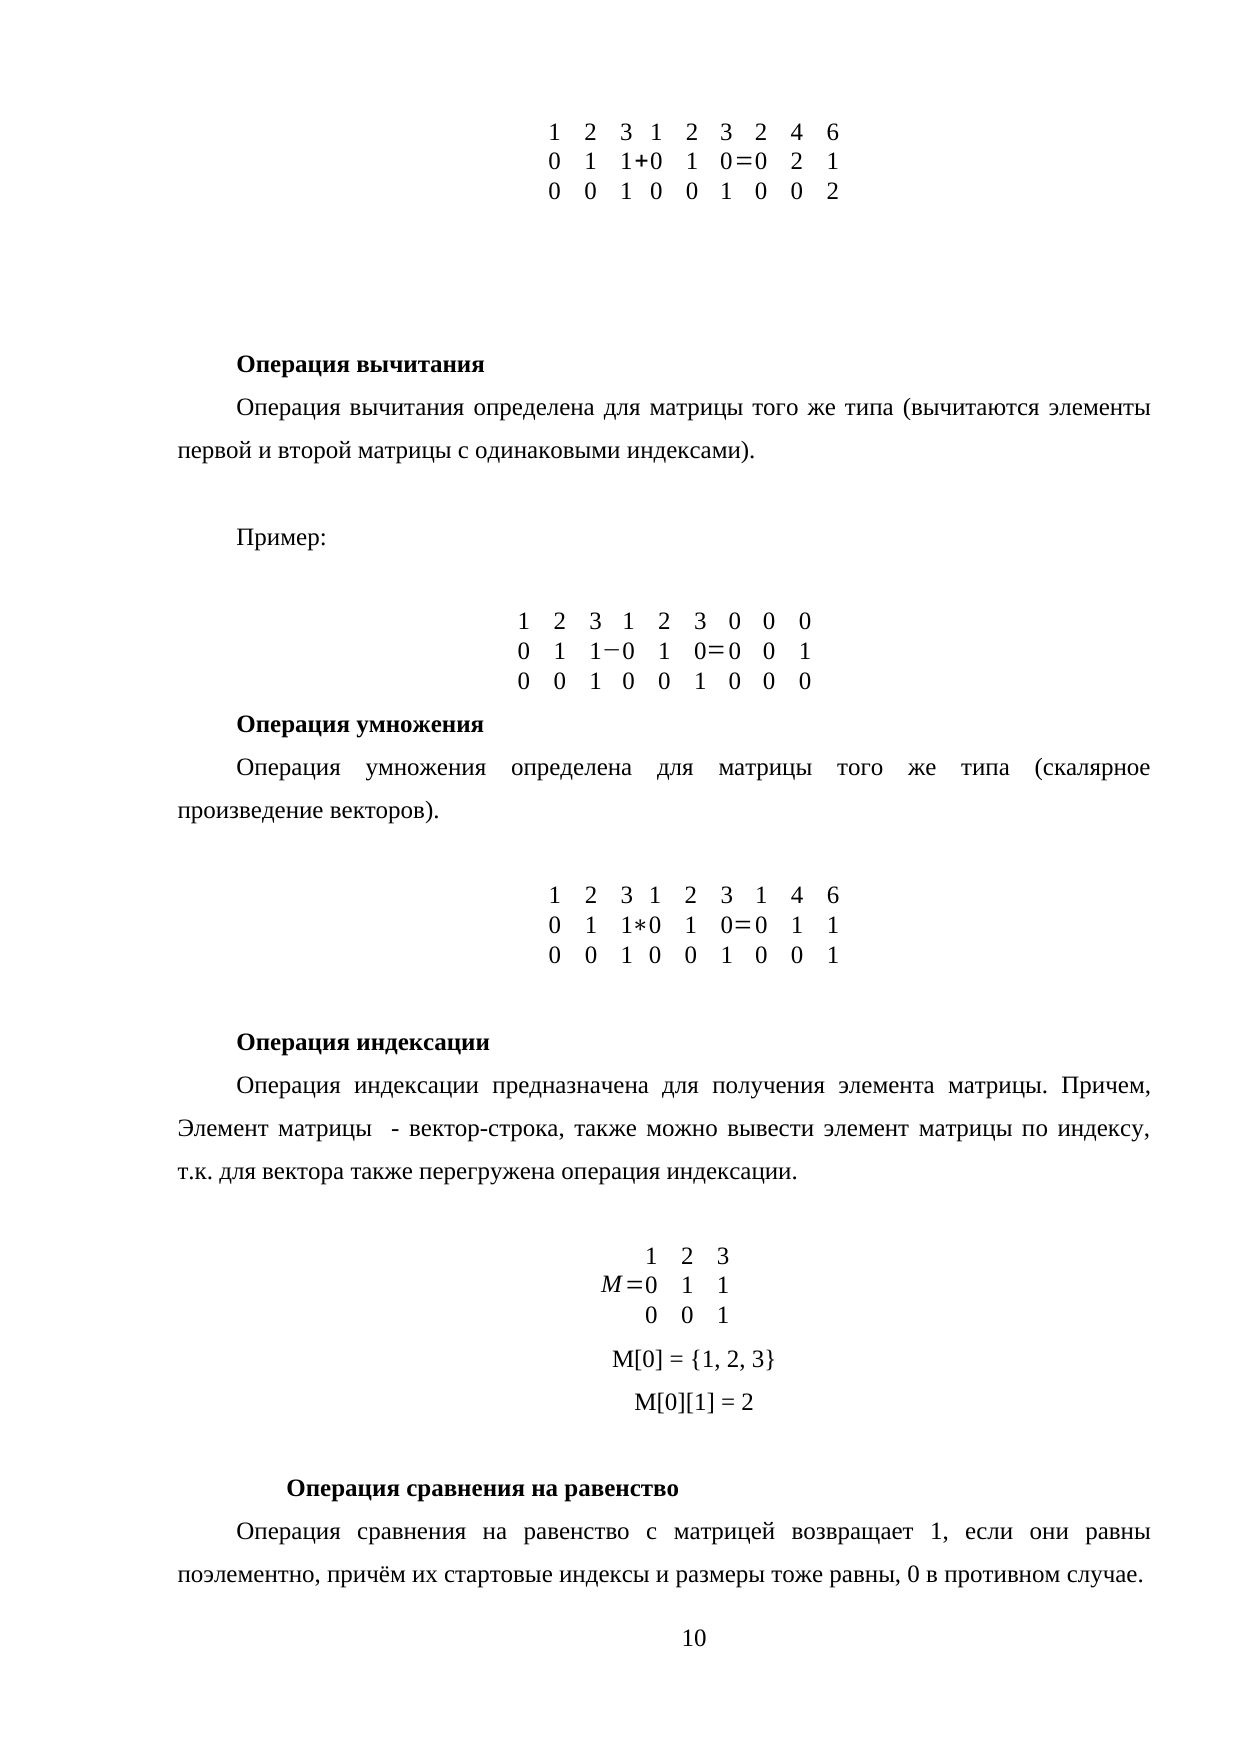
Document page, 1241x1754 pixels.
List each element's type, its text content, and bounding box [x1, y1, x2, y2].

text Операция сравнения на равенство с матрицей возвращает 1, если они равны поэлементно, причём их стартовые индексы и размеры тоже равны, 0 в противном случае. [177, 1516, 1152, 1588]
text Операция индексации [177, 1027, 1152, 1055]
text Операция умножения определена для матрицы того же типа (скалярное произведение векторов). [177, 752, 1152, 824]
text Операция умножения [177, 709, 1152, 738]
text Пример: [177, 522, 1152, 550]
text Операция сравнения на равенство [177, 1473, 1152, 1502]
text M[0][1] = 2 [177, 1387, 1152, 1416]
text Операция вычитания определена для матрицы того же типа (вычитаются элементы первой и второй матрицы с одинаковыми индексами). [177, 392, 1152, 464]
text Операция индексации предназначена для получения элемента матрицы. Причем, Элемент матрицы - вектор-строка, также можно вывести элемент матрицы по индексу, т.к. для вектора также перегружена операция индексации. [177, 1070, 1152, 1185]
text M[0] = {1, 2, 3} [177, 1344, 1152, 1372]
text Операция вычитания [177, 349, 1152, 378]
